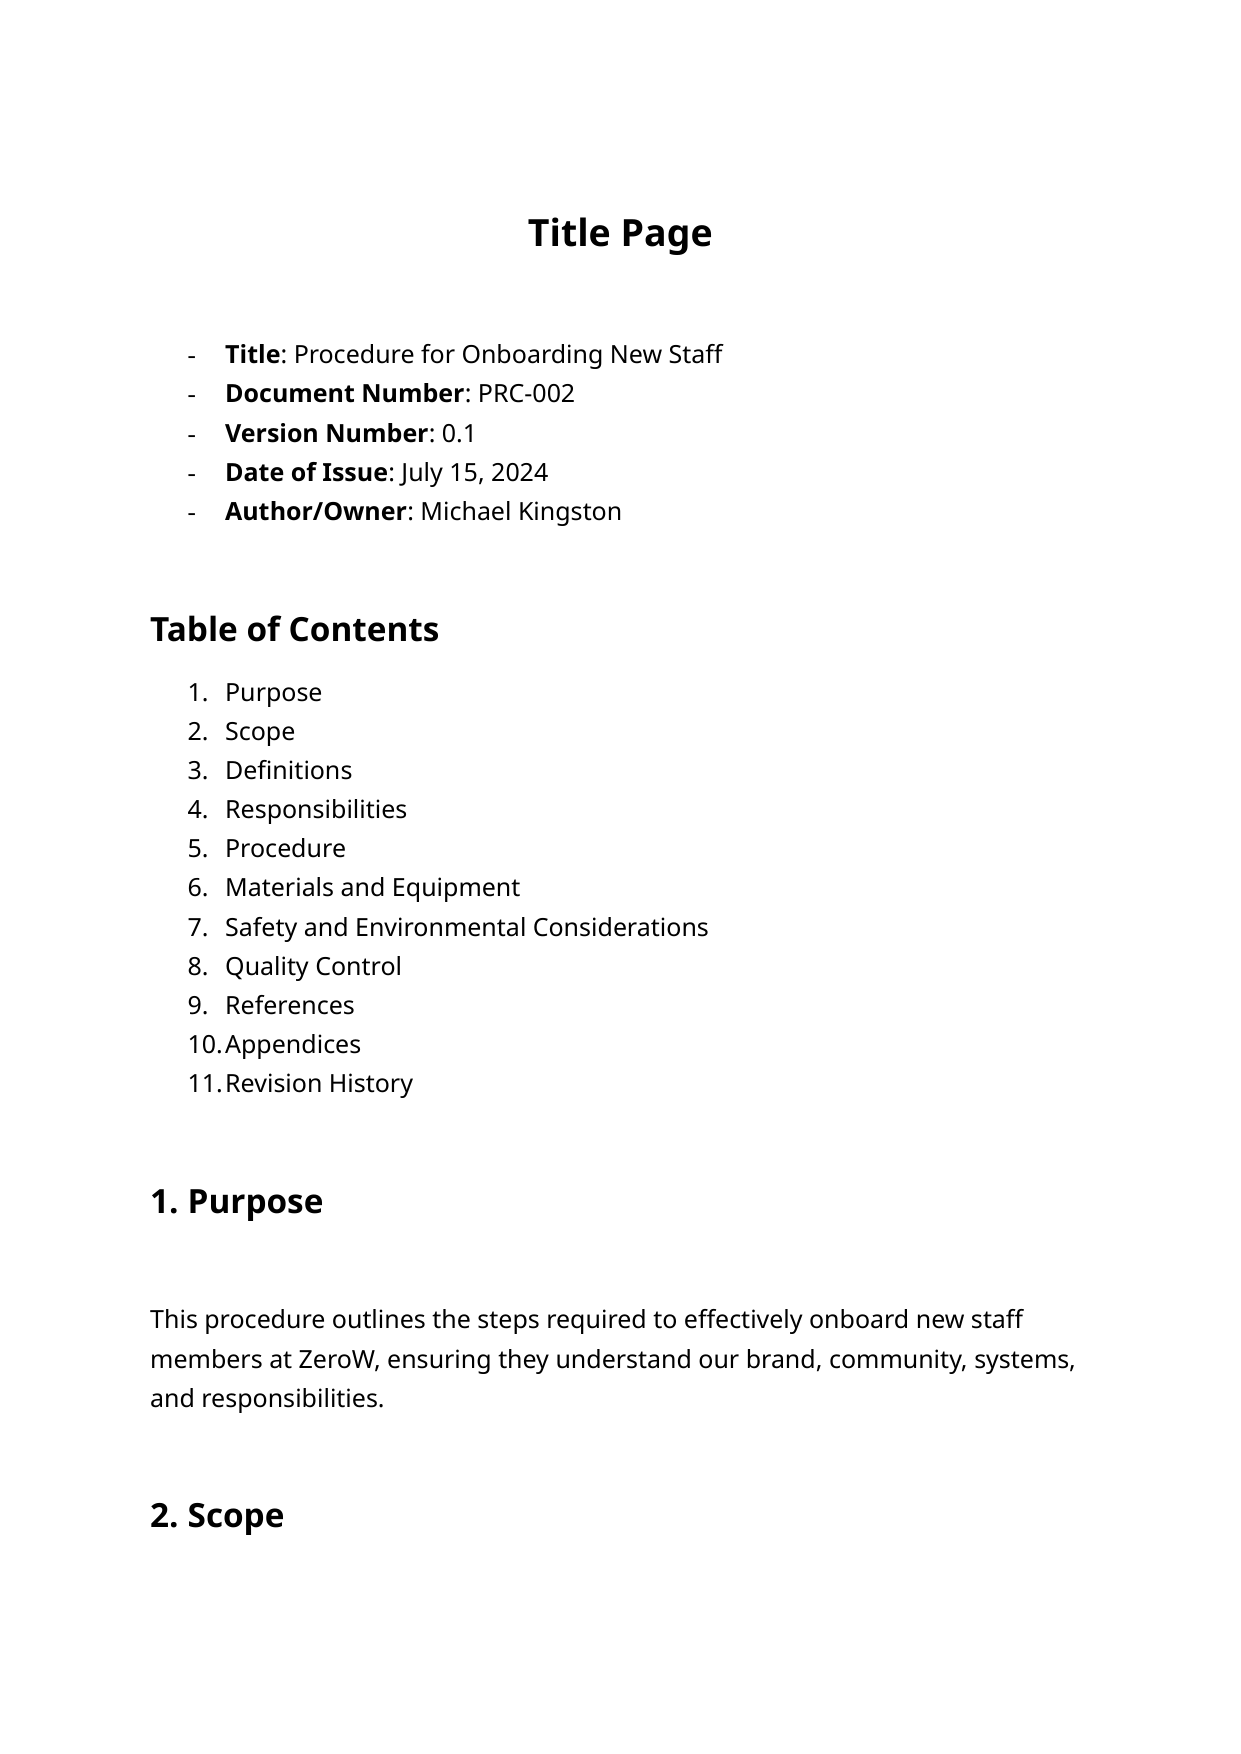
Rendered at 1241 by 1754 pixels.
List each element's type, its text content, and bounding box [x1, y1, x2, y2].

list Date of Issue: July 15, 2024 [187, 454, 1090, 488]
list Responsibilities [187, 792, 1090, 826]
list Title: Procedure for Onboarding New Staff [187, 337, 1090, 371]
list Purpose [150, 1177, 1090, 1223]
text Title Page [150, 206, 1090, 257]
list Scope [187, 713, 1090, 747]
list Safety and Environmental Considerations [187, 909, 1090, 943]
list Revision History [187, 1066, 1090, 1100]
list Version Number: 0.1 [187, 415, 1090, 449]
list Appendices [187, 1027, 1090, 1061]
list Quality Control [187, 948, 1090, 982]
list Document Number: PRC-002 [187, 376, 1090, 410]
list References [187, 987, 1090, 1022]
list Definitions [187, 752, 1090, 787]
list Procedure [187, 831, 1090, 865]
text Table of Contents [150, 605, 1090, 651]
list Author/Owner: Michael Kingston [187, 494, 1090, 528]
list Materials and Equipment [187, 870, 1090, 904]
list Purpose [187, 674, 1090, 708]
text This procedure outlines the steps required to effectively onboard new staff members at ZeroW, ensuring they understand our brand, community, systems, and responsibilities. [150, 1302, 1090, 1414]
list Scope [150, 1492, 1090, 1538]
